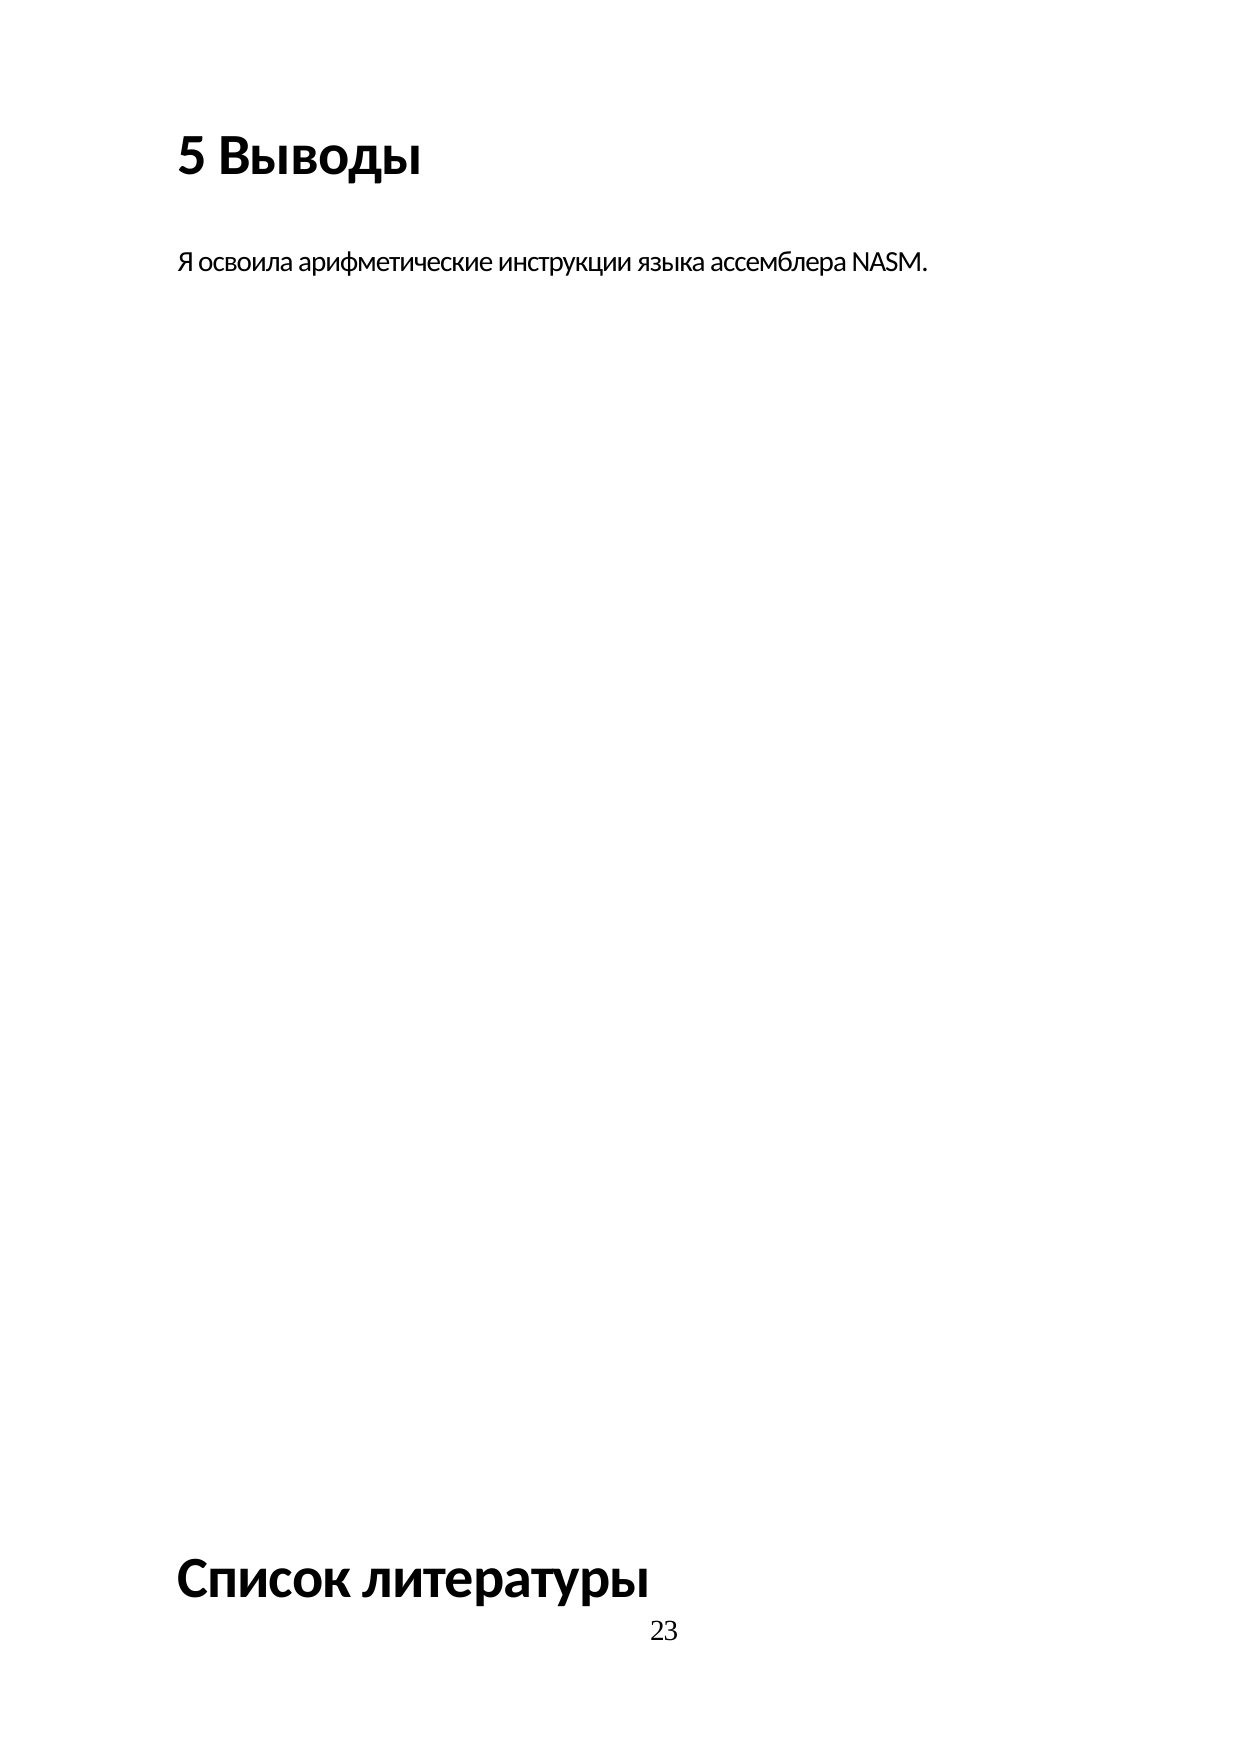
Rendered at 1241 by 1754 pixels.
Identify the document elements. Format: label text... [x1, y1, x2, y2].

text Я освоила арифметические инструкции языка ассемблера NASM. [177, 243, 1152, 279]
title Список литературы [177, 1541, 1152, 1612]
title 5 Выводы [177, 118, 1152, 189]
